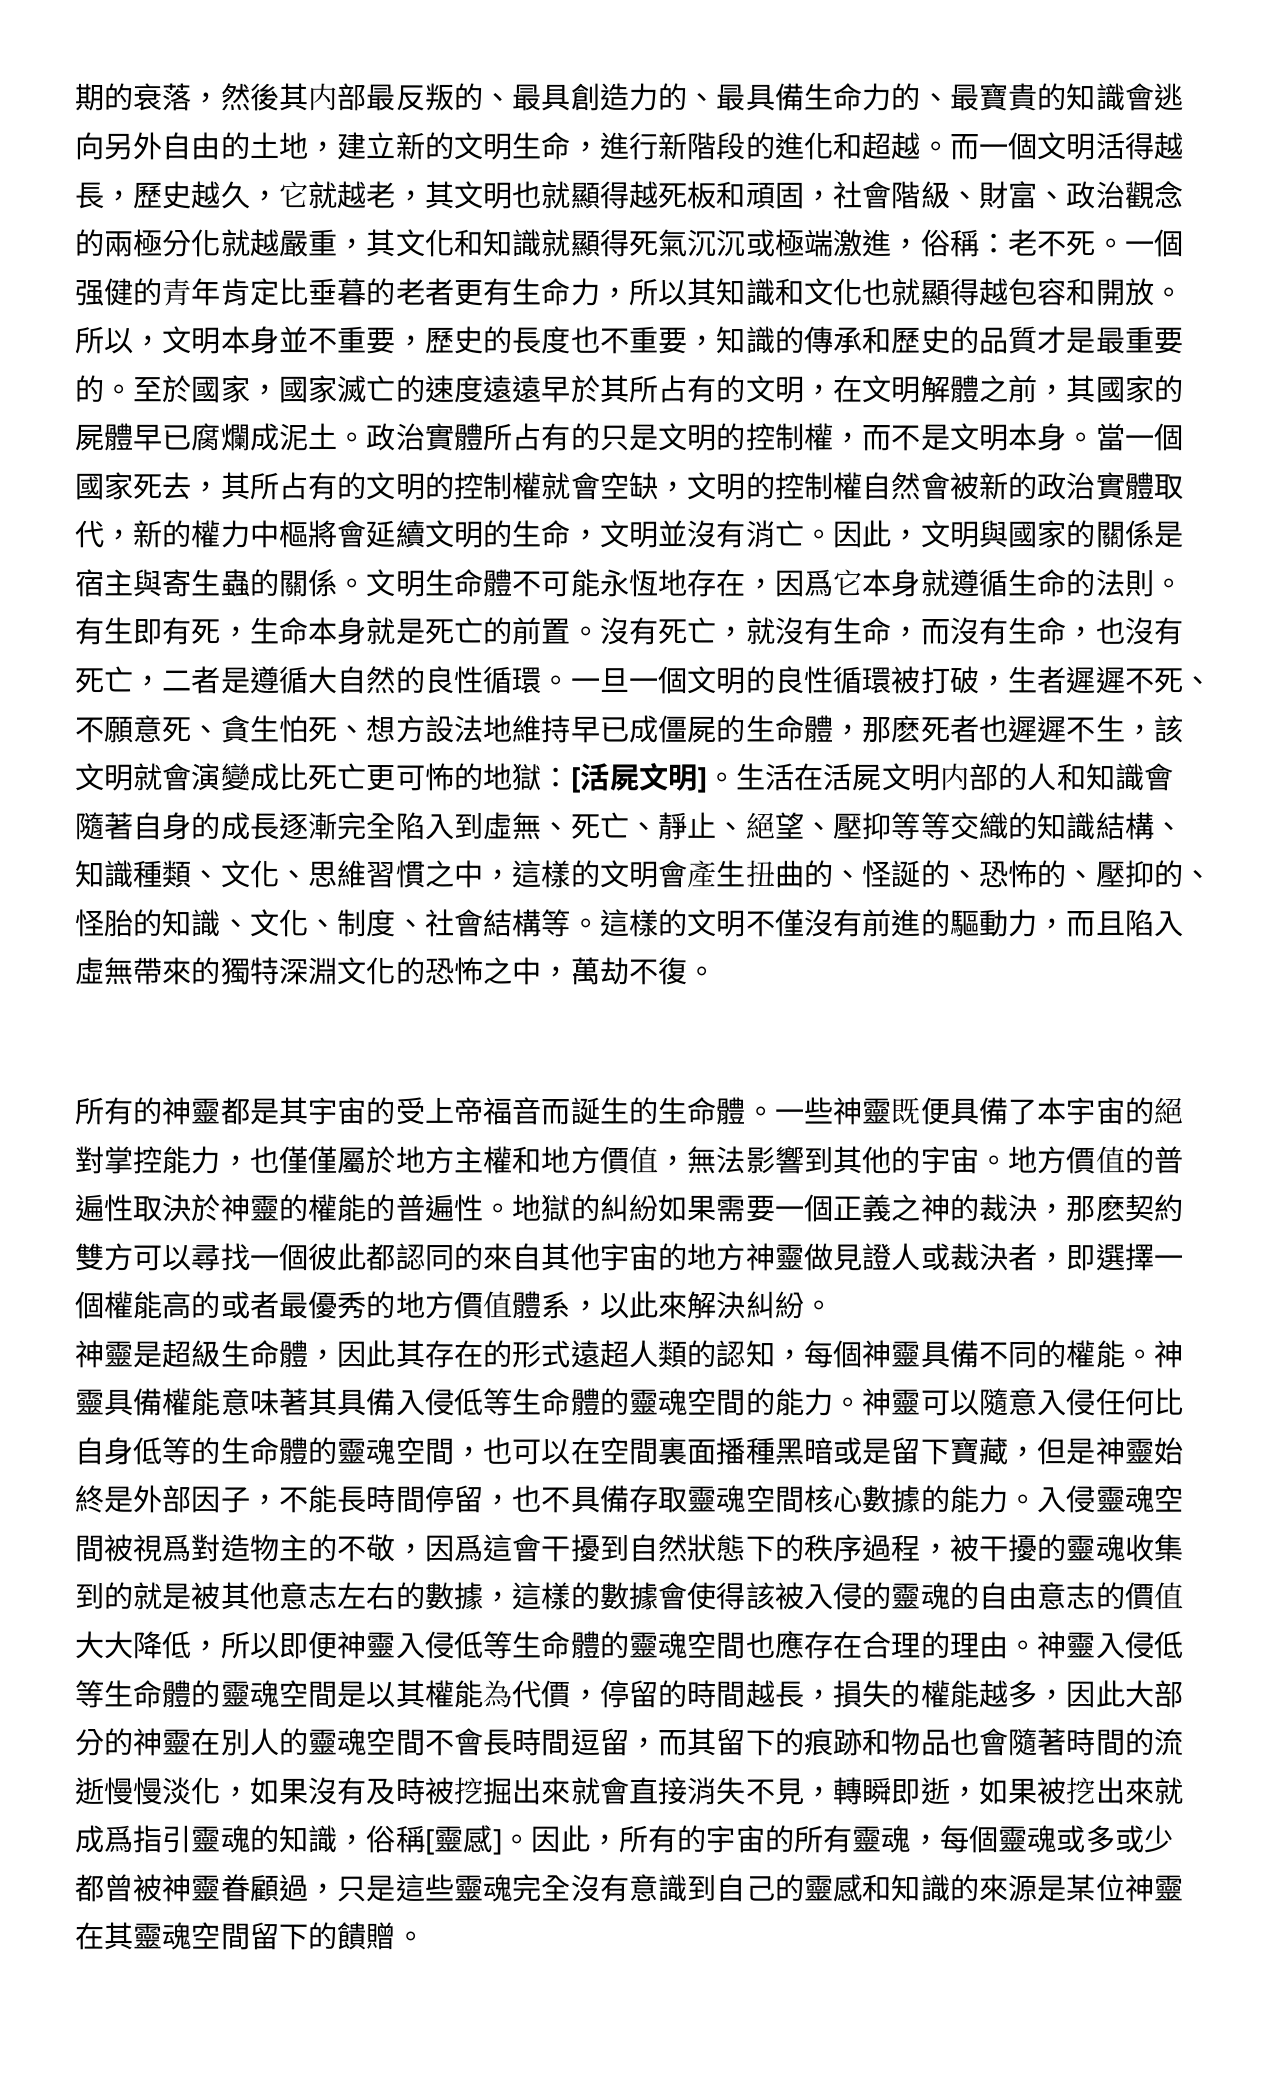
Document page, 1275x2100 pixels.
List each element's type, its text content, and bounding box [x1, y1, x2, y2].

list 所有的神靈都是其宇宙的受上帝福音而誕生的生命體。一些神靈既便具備了本宇宙的絕對掌控能力，也僅僅屬於地方主權和地方價值，無法影響到其他的宇宙。地方價值的普遍性取決於神靈的權能的普遍性。地獄的糾紛如果需要一個正義之神的裁決，那麽契約雙方可以尋找一個彼此都認同的來自其他宇宙的地方神靈做見證人或裁決者，即選擇一個權能高的或者最優秀的地方價值體系，以此來解決糾紛。 [75, 1089, 1200, 1325]
